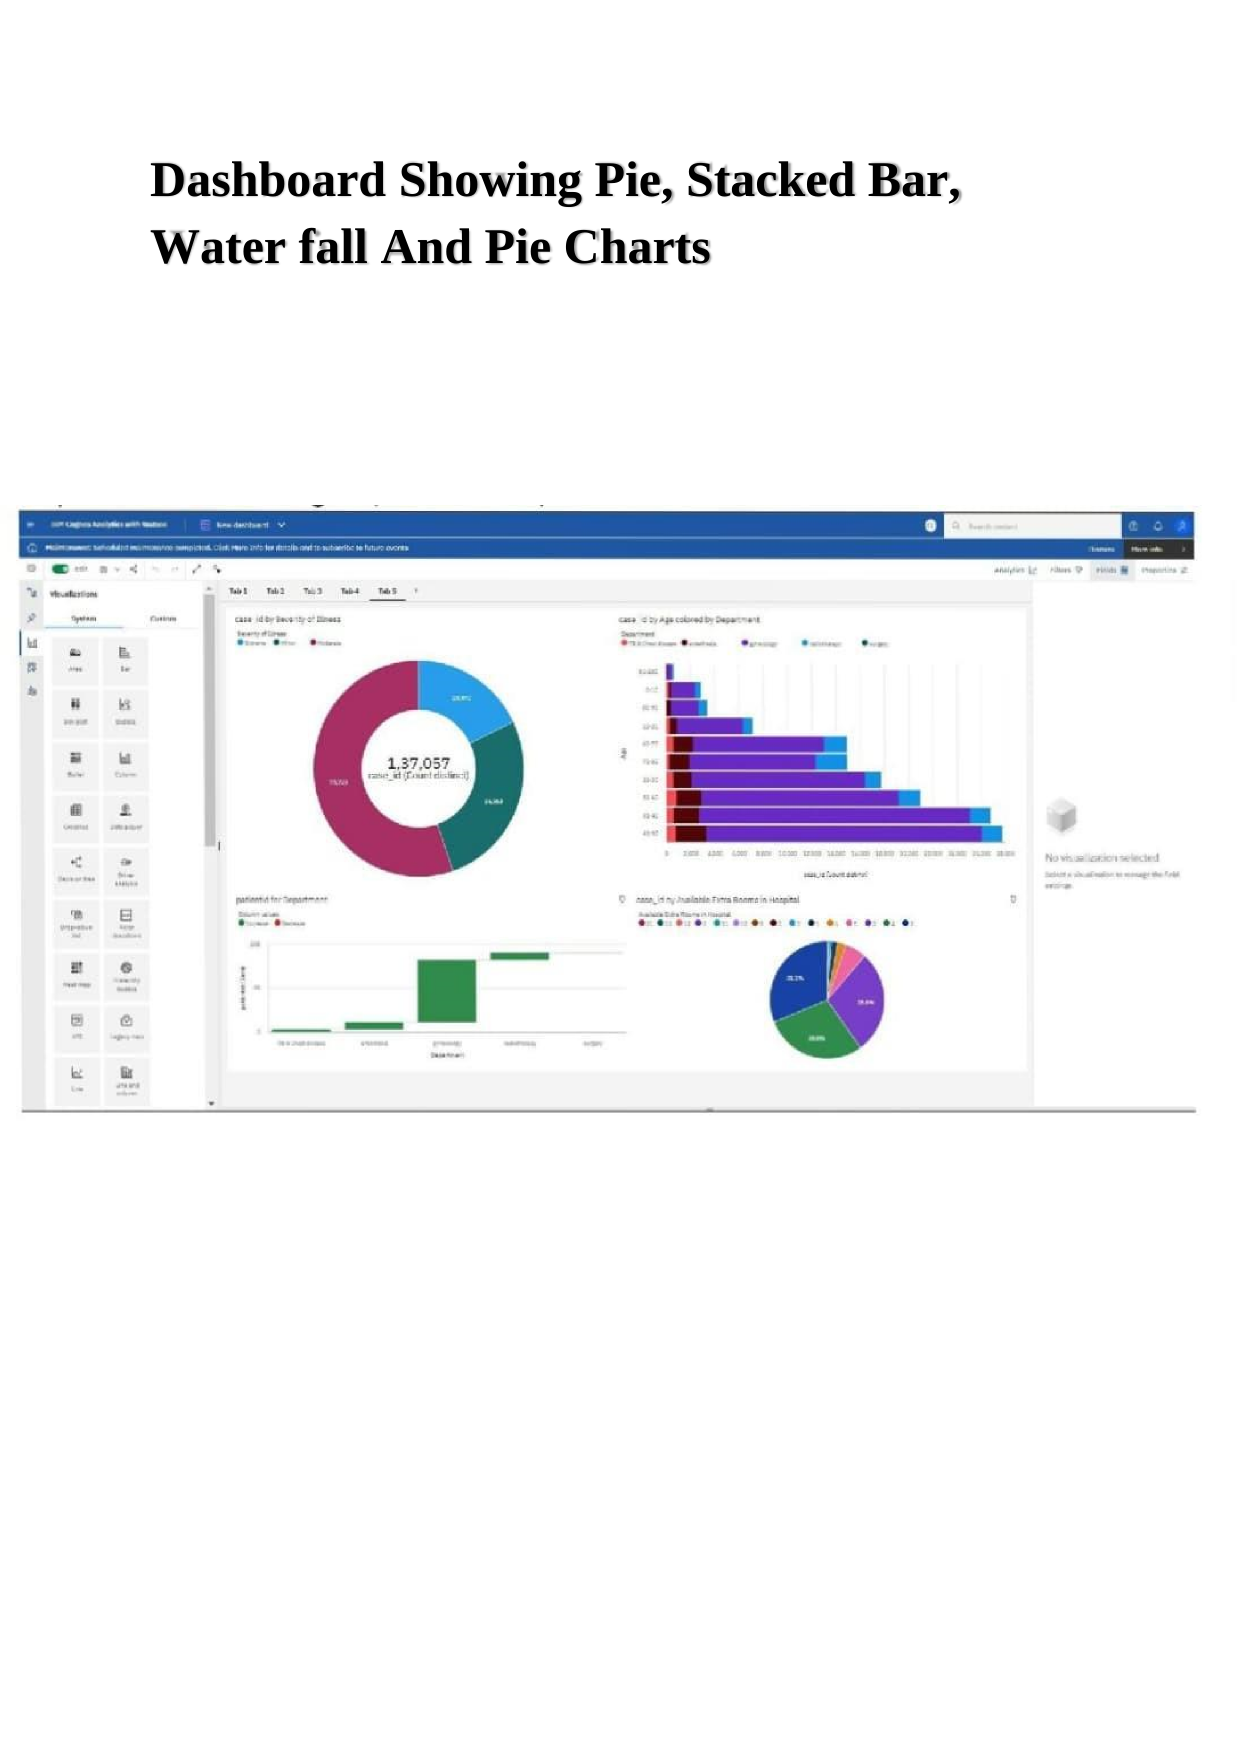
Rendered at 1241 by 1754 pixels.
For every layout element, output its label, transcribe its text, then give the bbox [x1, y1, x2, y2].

picture [119, 132, 1007, 306]
text Dashboard Showing Pie, Stacked Bar, Water fall And Pie Charts [150, 150, 1090, 276]
picture [0, 505, 1238, 1162]
